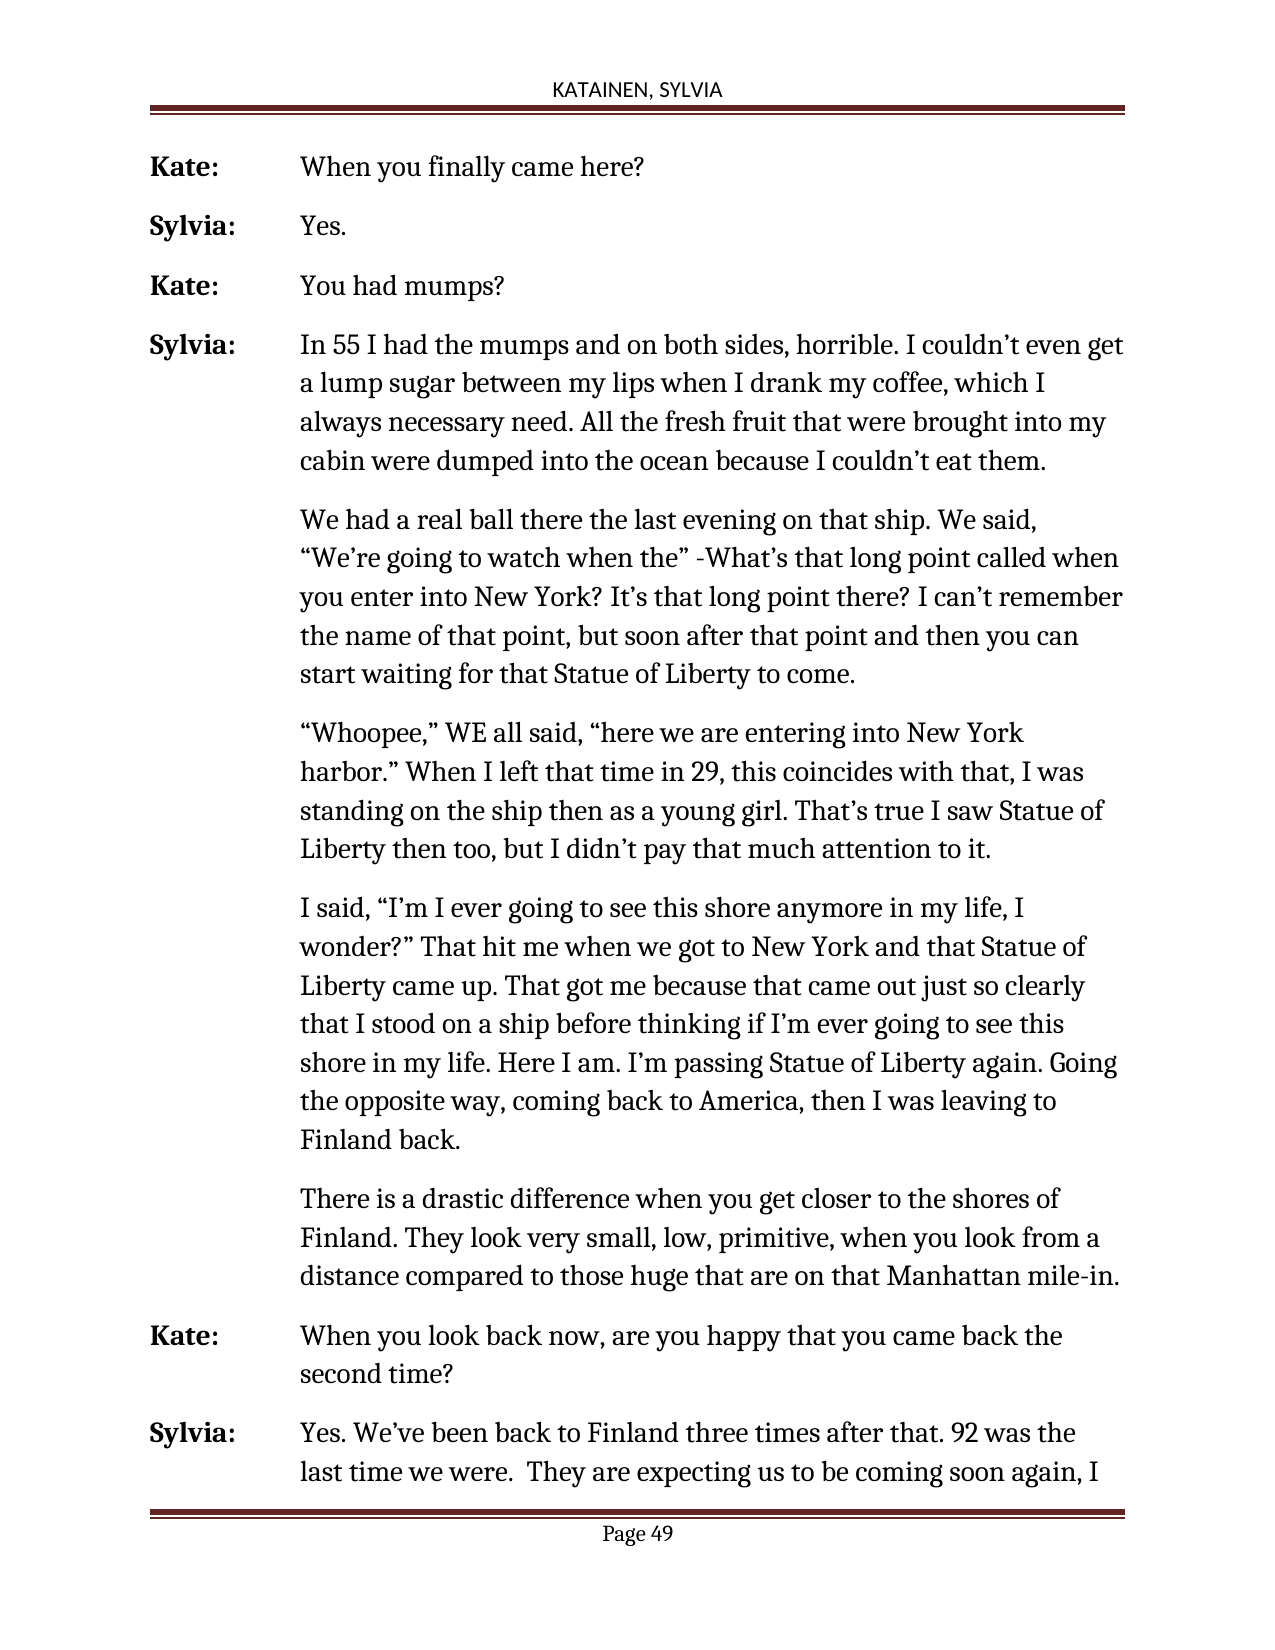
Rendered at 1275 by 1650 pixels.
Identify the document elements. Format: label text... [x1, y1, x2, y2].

text Sylvia: In 55 I had the mumps and on both sides, horrible. I couldn’t even get a lump sugar between my lips when I drank my coffee, which I always necessary need. All the fresh fruit that were brought into my cabin were dumped into the ocean because I couldn’t eat them. [150, 328, 1125, 477]
text Kate: You had mumps? [150, 269, 1125, 302]
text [150, 1417, 1125, 1489]
text Sylvia: Yes. [150, 209, 1125, 243]
text I said, “I’m I ever going to see this shore anymore in my life, I wonder?” That hit me when we got to New York and that Statue of Liberty came up. That got me because that came out just so clearly that I stood on a ship before thinking if I’m ever going to see this shore in my life. Here I am. I’m passing Statue of Liberty again. Going the opposite way, coming back to America, then I was leaving to Finland back. [300, 892, 1125, 1156]
text Kate: When you finally came here? [150, 150, 1125, 183]
text Kate: When you look back now, are you happy that you came back the second time? [150, 1319, 1125, 1391]
text “Whoopee,” WE all said, “here we are entering into New York harbor.” When I left that time in 29, this coincides with that, I was standing on the ship then as a young girl. That’s true I saw Statue of Liberty then too, but I didn’t pay that much attention to it. [300, 717, 1125, 866]
text We had a real ball there the last evening on that ship. We said, “We’re going to watch when the” -What’s that long point called when you enter into New York? It’s that long point there? I can’t remember the name of that point, but soon after that point and then you can start waiting for that Statue of Liberty to come. [300, 503, 1125, 691]
text There is a drastic difference when you get closer to the shores of Finland. They look very small, low, primitive, when you look from a distance compared to those huge that are on that Manhattan mile-in. [300, 1182, 1125, 1293]
